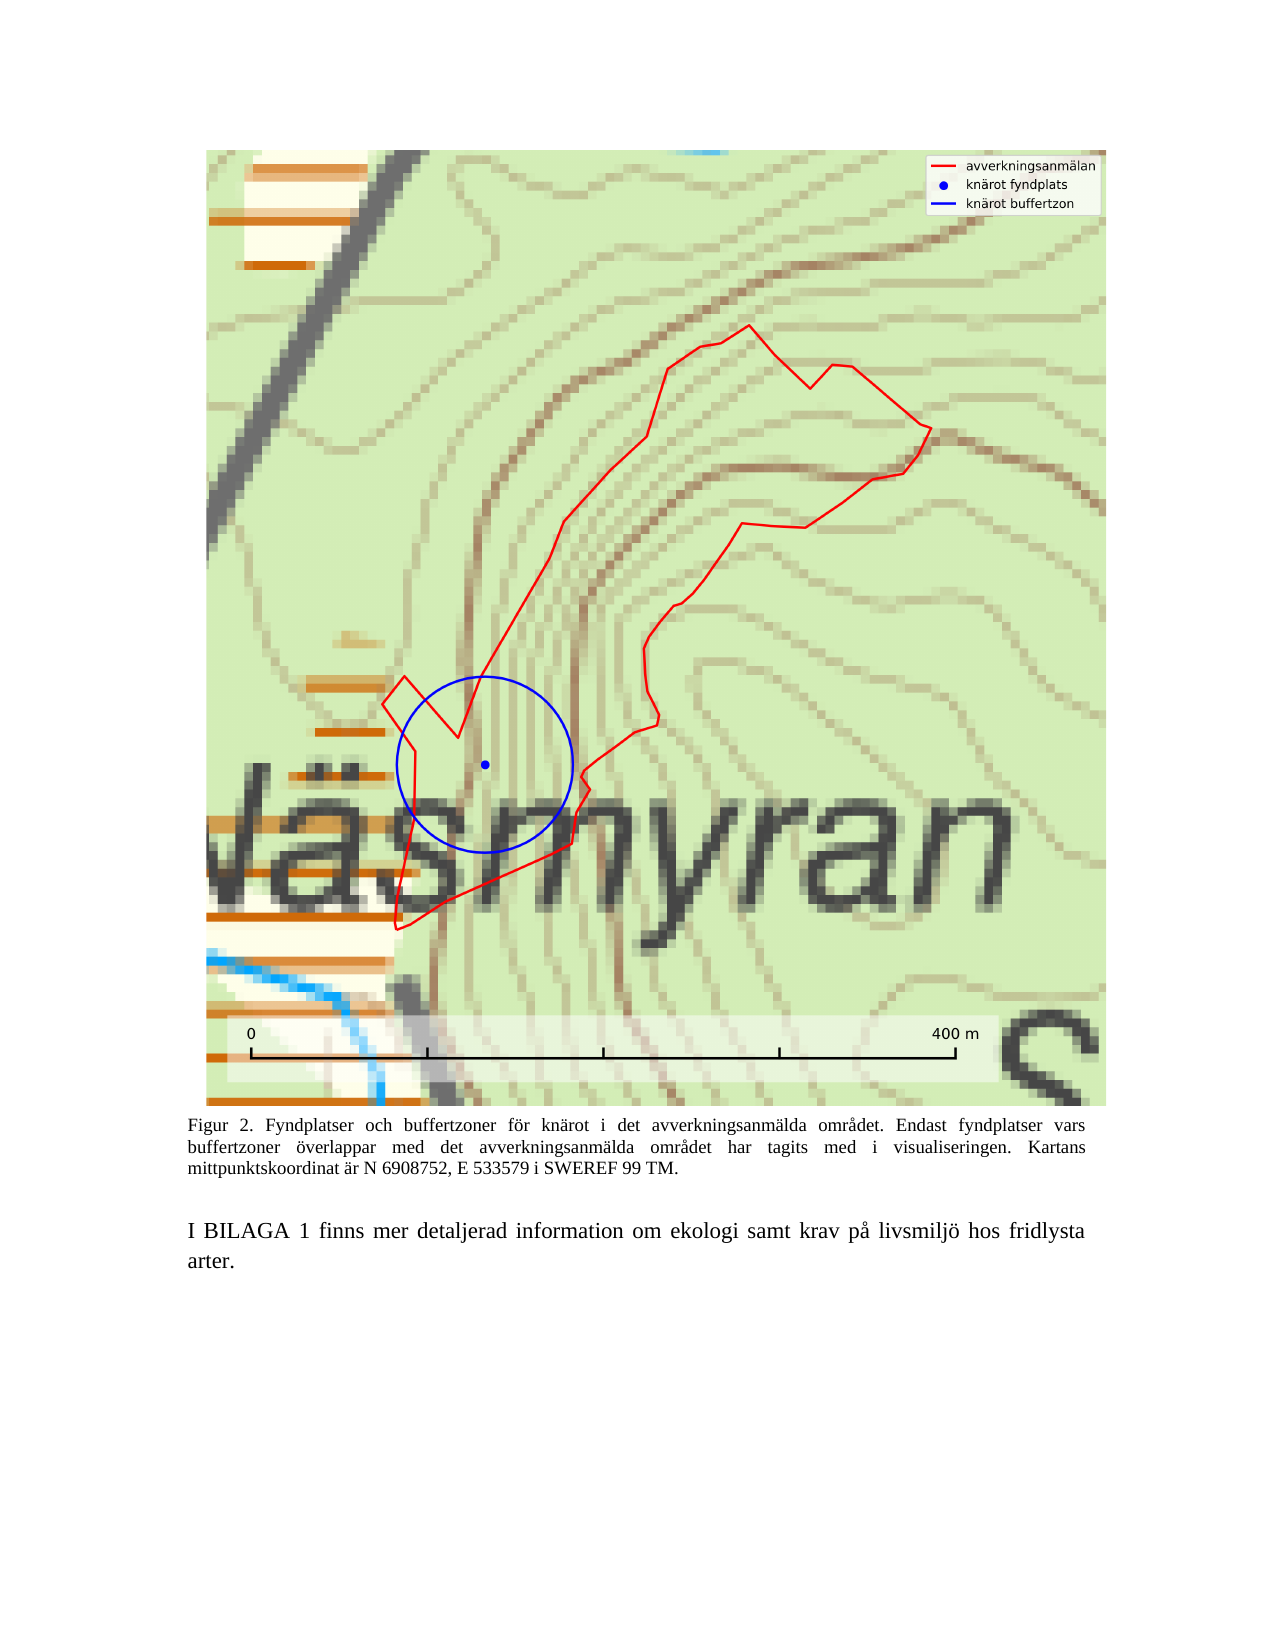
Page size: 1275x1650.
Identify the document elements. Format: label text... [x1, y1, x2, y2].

text I BILAGA 1 finns mer detaljerad information om ekologi samt krav på livsmiljö hos fridlysta arter. [187, 1217, 1087, 1274]
picture [206, 150, 1107, 1106]
text Figur 2. Fyndplatser och buffertzoner för knärot i det avverkningsanmälda området. Endast fyndplatser vars buffertzoner överlappar med det avverkningsanmälda området har tagits med i visualiseringen. Kartans mittpunktskoordinat är N 6908752, E 533579 i SWEREF 99 TM. [187, 1114, 1087, 1179]
